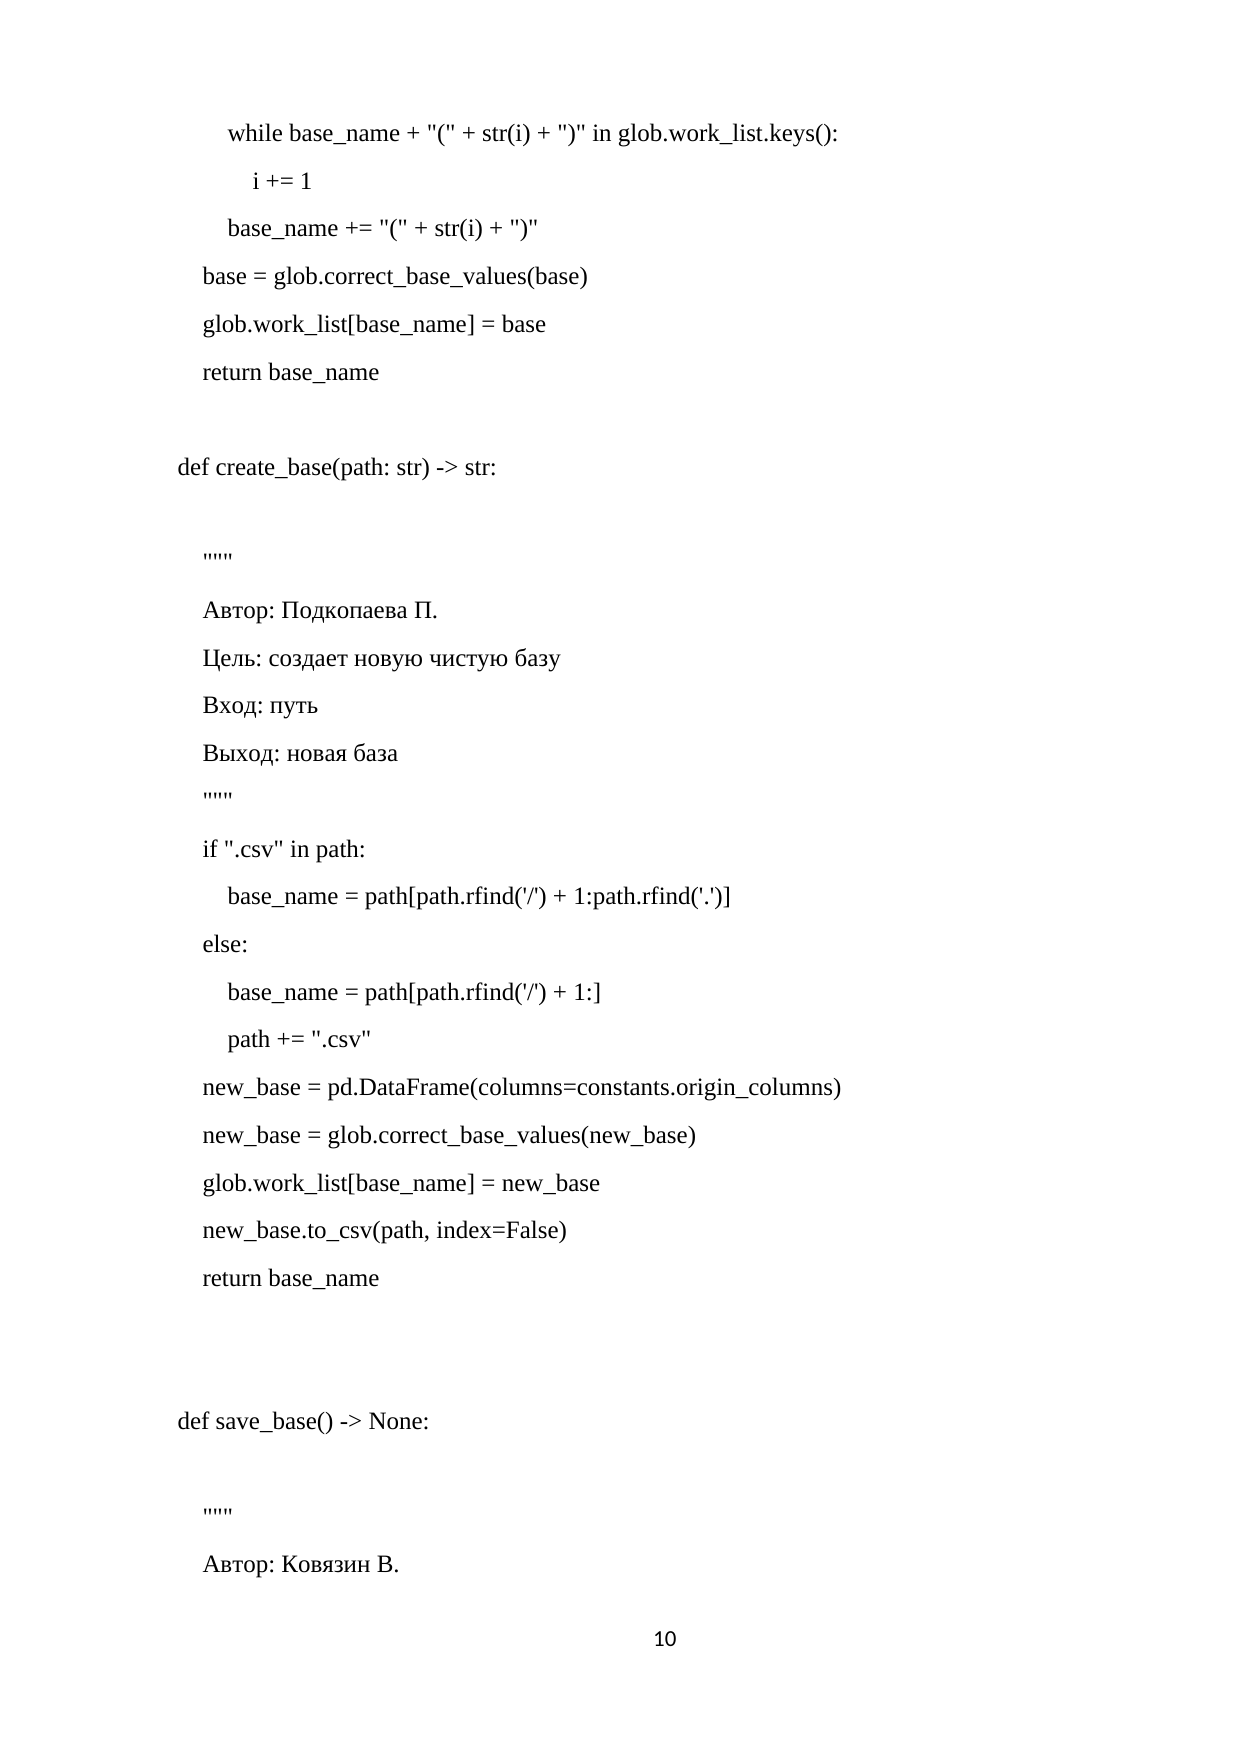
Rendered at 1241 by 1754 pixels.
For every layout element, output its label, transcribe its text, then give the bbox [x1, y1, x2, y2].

text Цель: создает новую чистую базу [177, 643, 1152, 672]
text return base_name [177, 357, 1152, 385]
text base_name = path[path.rfind('/') + 1:] [177, 977, 1152, 1006]
text path += ".csv" [177, 1024, 1152, 1053]
text while base_name + "(" + str(i) + ")" in glob.work_list.keys(): [177, 118, 1152, 147]
text new_base.to_csv(path, index=False) [177, 1215, 1152, 1244]
text glob.work_list[base_name] = new_base [177, 1168, 1152, 1196]
text if ".csv" in path: [177, 834, 1152, 862]
text Вход: путь [177, 691, 1152, 719]
text def create_base(path: str) -> str: [177, 452, 1152, 481]
text Автор: Подкопаева П. [177, 595, 1152, 624]
text i += 1 [177, 166, 1152, 194]
text """ [177, 786, 1152, 815]
text base_name += "(" + str(i) + ")" [177, 213, 1152, 242]
text Выход: новая база [177, 738, 1152, 767]
text else: [177, 929, 1152, 958]
text def save_base() -> None: [177, 1406, 1152, 1435]
text glob.work_list[base_name] = base [177, 309, 1152, 338]
text new_base = glob.correct_base_values(new_base) [177, 1120, 1152, 1149]
text """ [177, 547, 1152, 576]
text new_base = pd.DataFrame(columns=constants.origin_columns) [177, 1072, 1152, 1101]
text return base_name [177, 1263, 1152, 1292]
text """ [177, 1502, 1152, 1530]
text base_name = path[path.rfind('/') + 1:path.rfind('.')] [177, 881, 1152, 910]
text base = glob.correct_base_values(base) [177, 261, 1152, 290]
text Автор: Ковязин В. [177, 1549, 1152, 1578]
